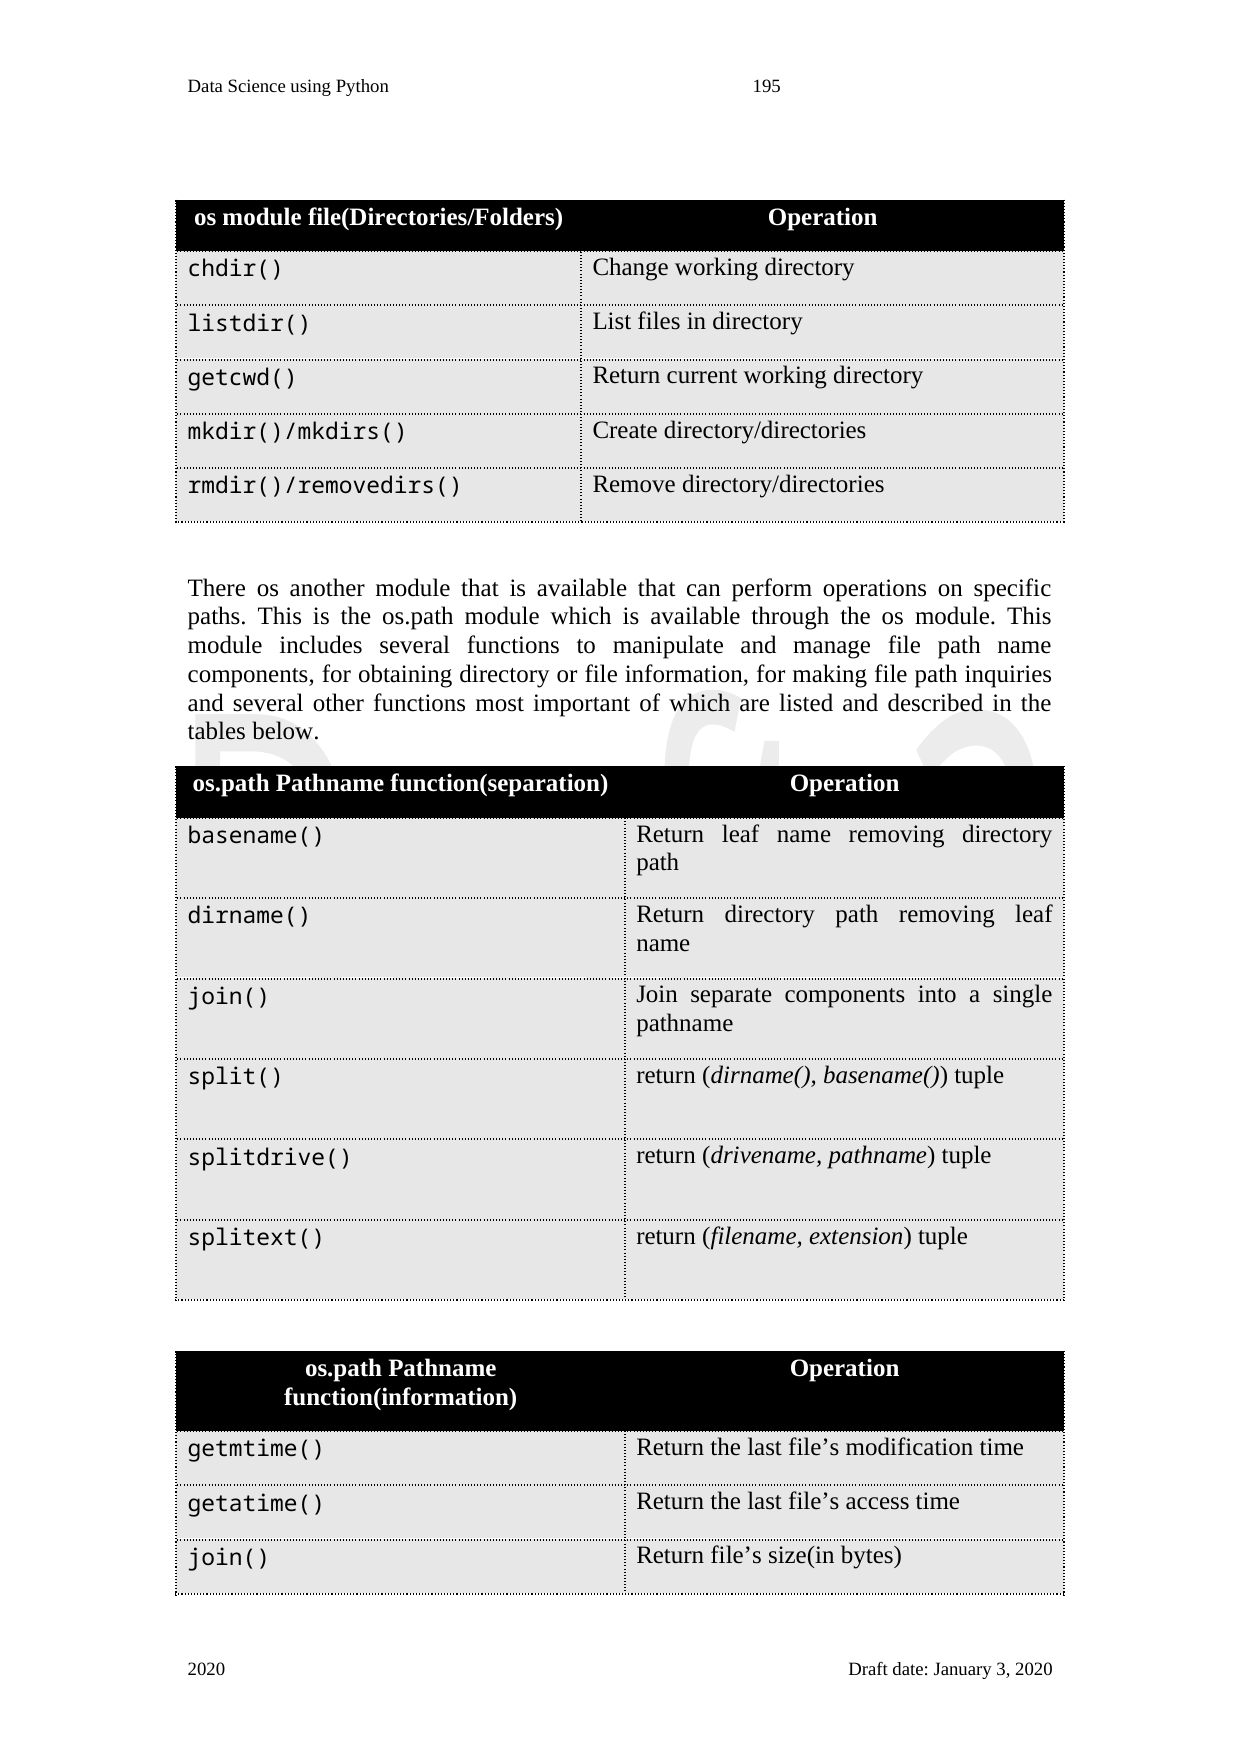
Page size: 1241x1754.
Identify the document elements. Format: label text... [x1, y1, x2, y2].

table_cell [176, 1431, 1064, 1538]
list There os another module that is available that can perform operations on specific paths. This is the os.path module which is available through the os module. This module includes several functions to manipulate and manage file path name components, for obtaining directory or file information, for making file path inquiries and several other functions most important of which are listed and described in the tables below. [187, 573, 1053, 745]
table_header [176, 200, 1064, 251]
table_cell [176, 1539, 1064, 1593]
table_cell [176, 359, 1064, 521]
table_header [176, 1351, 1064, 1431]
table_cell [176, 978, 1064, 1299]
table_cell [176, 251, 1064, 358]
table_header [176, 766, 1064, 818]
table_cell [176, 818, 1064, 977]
